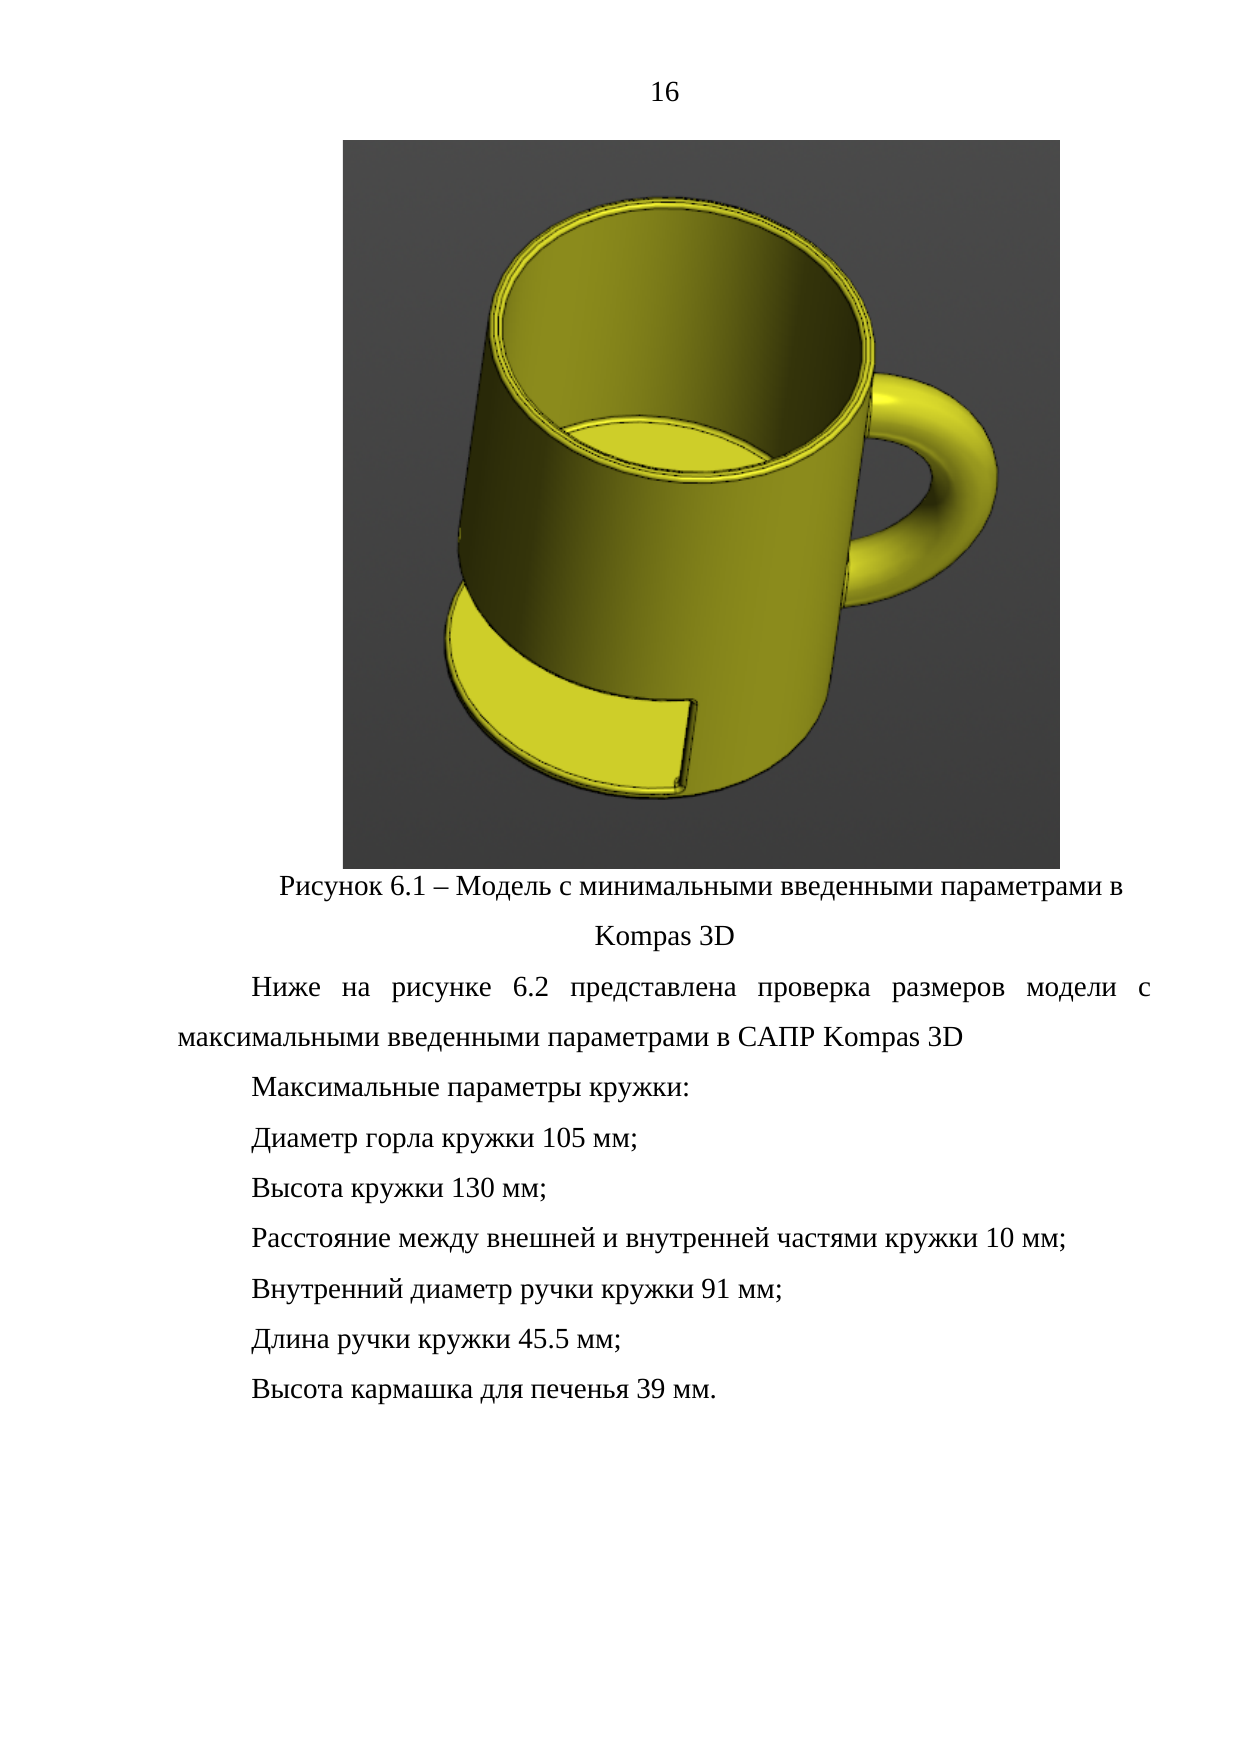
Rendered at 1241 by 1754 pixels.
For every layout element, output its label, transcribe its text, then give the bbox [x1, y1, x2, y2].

picture [342, 140, 1060, 869]
text Рисунок 6.1 – Модель с минимальными введенными параметрами в Kompas 3D [177, 868, 1152, 952]
text Ниже на рисунке 6.2 представлена проверка размеров модели с максимальными введенными параметрами в САПР Kompas 3D [177, 969, 1152, 1053]
text Диаметр горла кружки 105 мм; [177, 1120, 1152, 1153]
text Длина ручки кружки 45.5 мм; [177, 1321, 1152, 1354]
text Внутренний диаметр ручки кружки 91 мм; [177, 1271, 1152, 1304]
text Максимальные параметры кружки: [177, 1069, 1152, 1103]
text Высота кружки 130 мм; [177, 1170, 1152, 1204]
text Высота кармашка для печенья 39 мм. [177, 1371, 1152, 1405]
text Расстояние между внешней и внутренней частями кружки 10 мм; [177, 1220, 1152, 1254]
